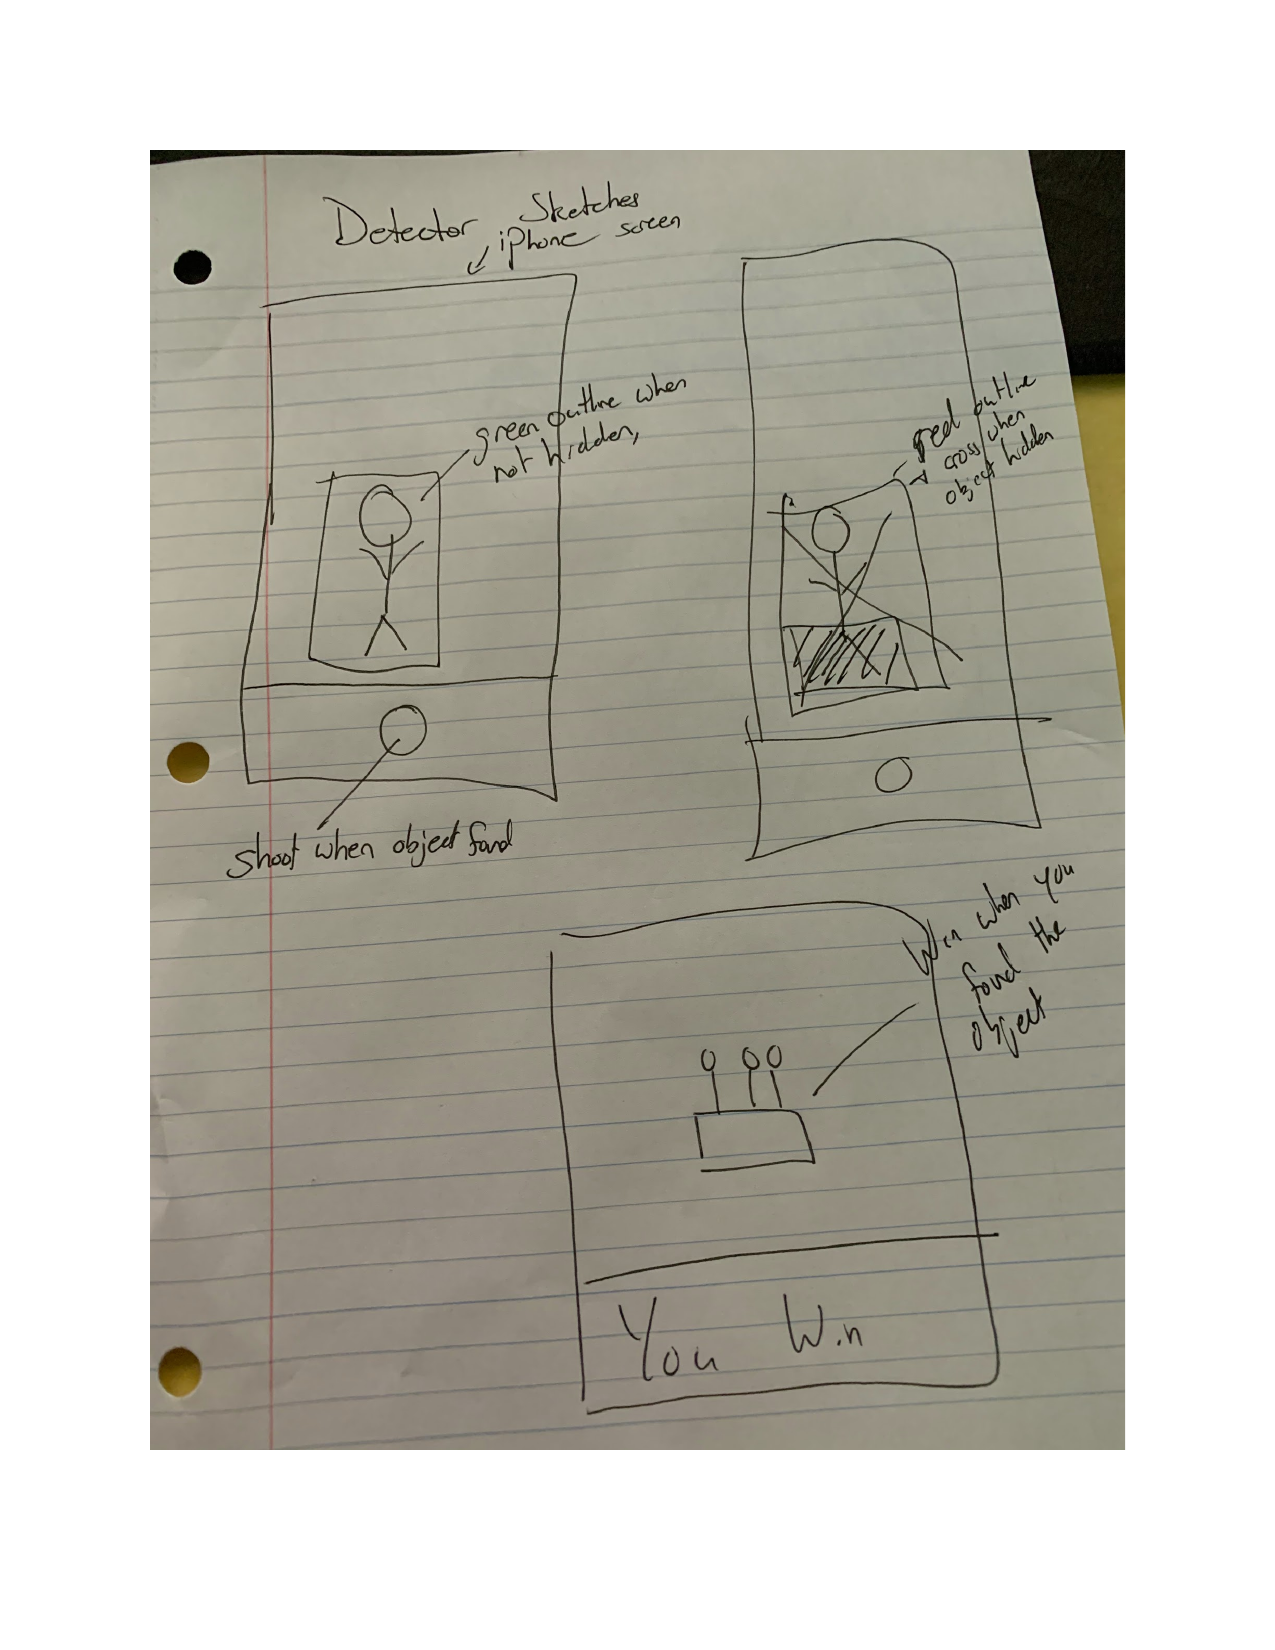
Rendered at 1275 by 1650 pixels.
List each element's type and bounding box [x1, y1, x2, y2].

picture [150, 150, 1125, 1450]
